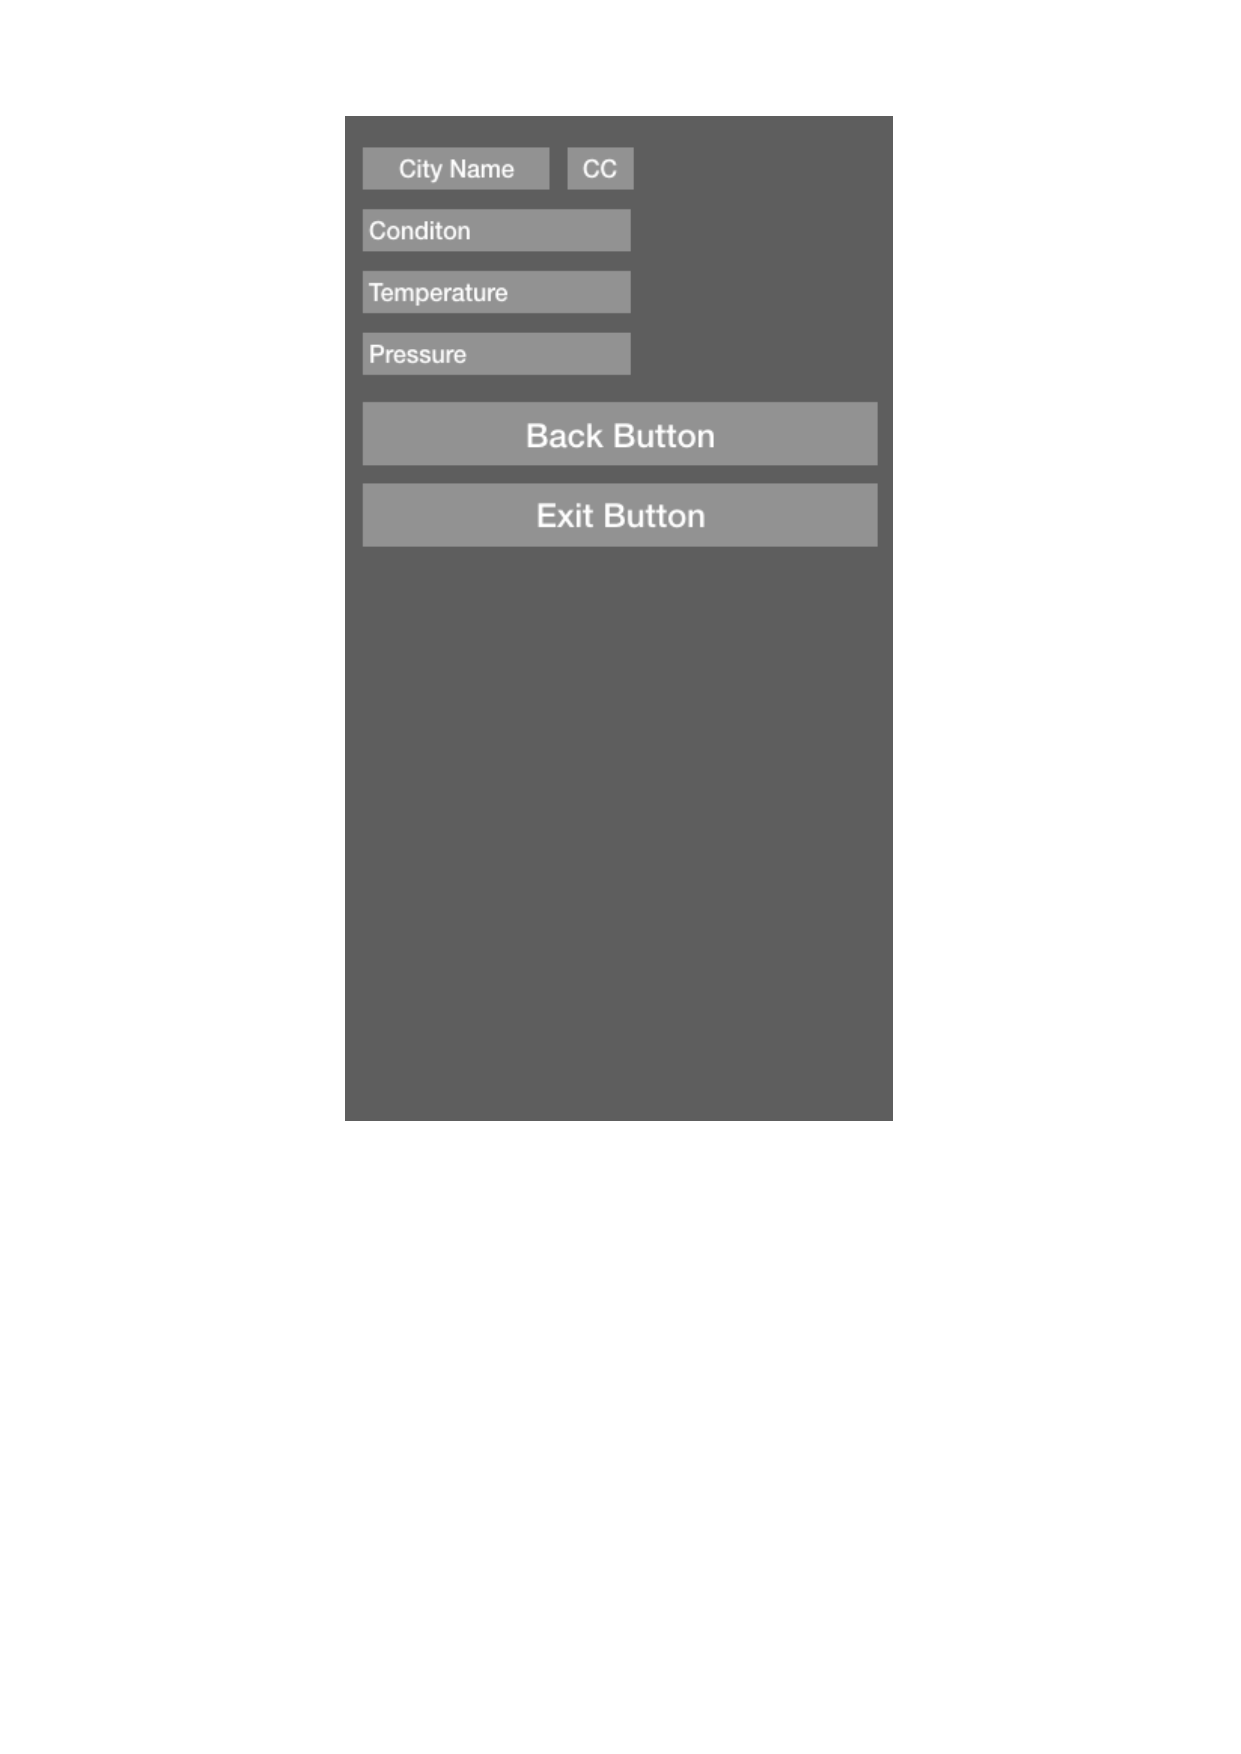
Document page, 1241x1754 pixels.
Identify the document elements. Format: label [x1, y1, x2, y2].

picture [345, 116, 893, 1121]
